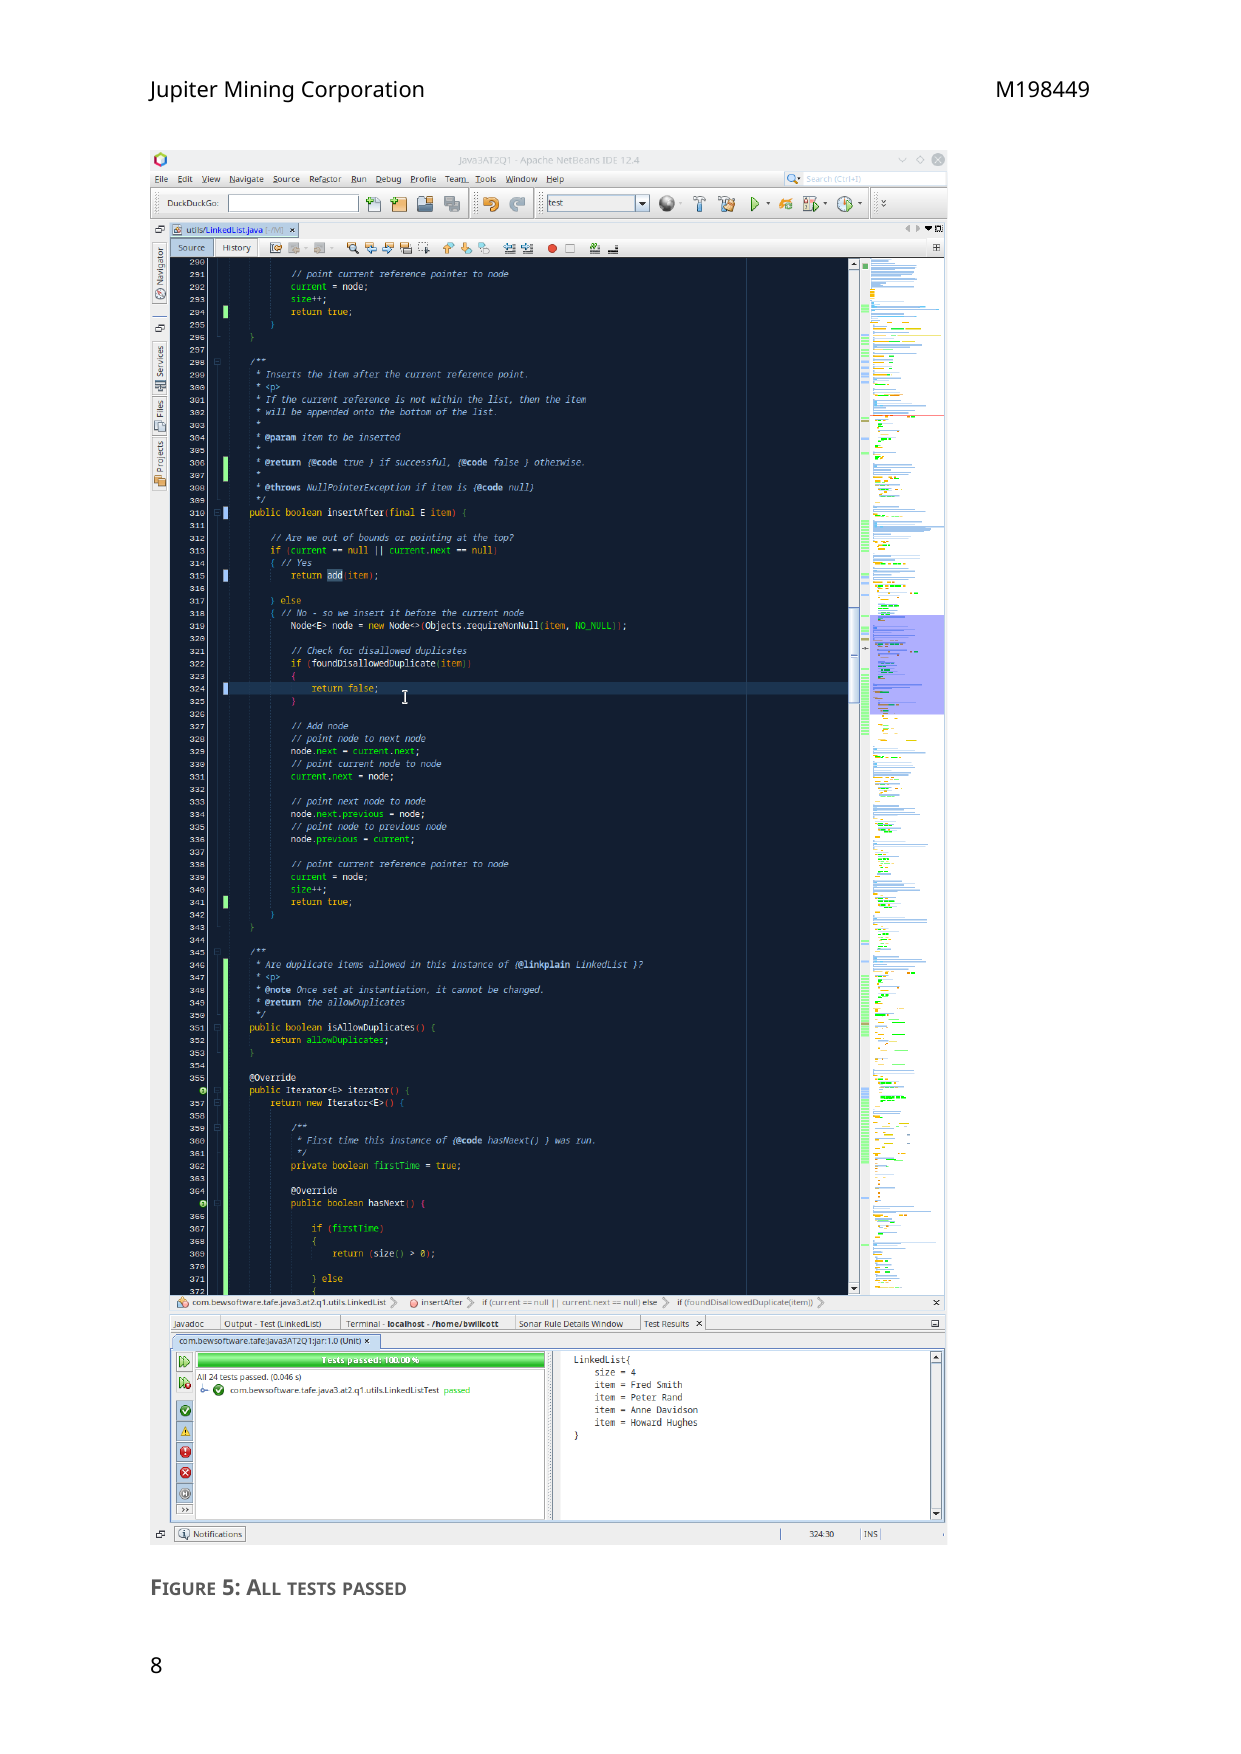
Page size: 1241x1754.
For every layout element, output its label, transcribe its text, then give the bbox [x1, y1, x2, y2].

text Figure 5: All tests passed [150, 1572, 1090, 1601]
picture [150, 150, 948, 1545]
